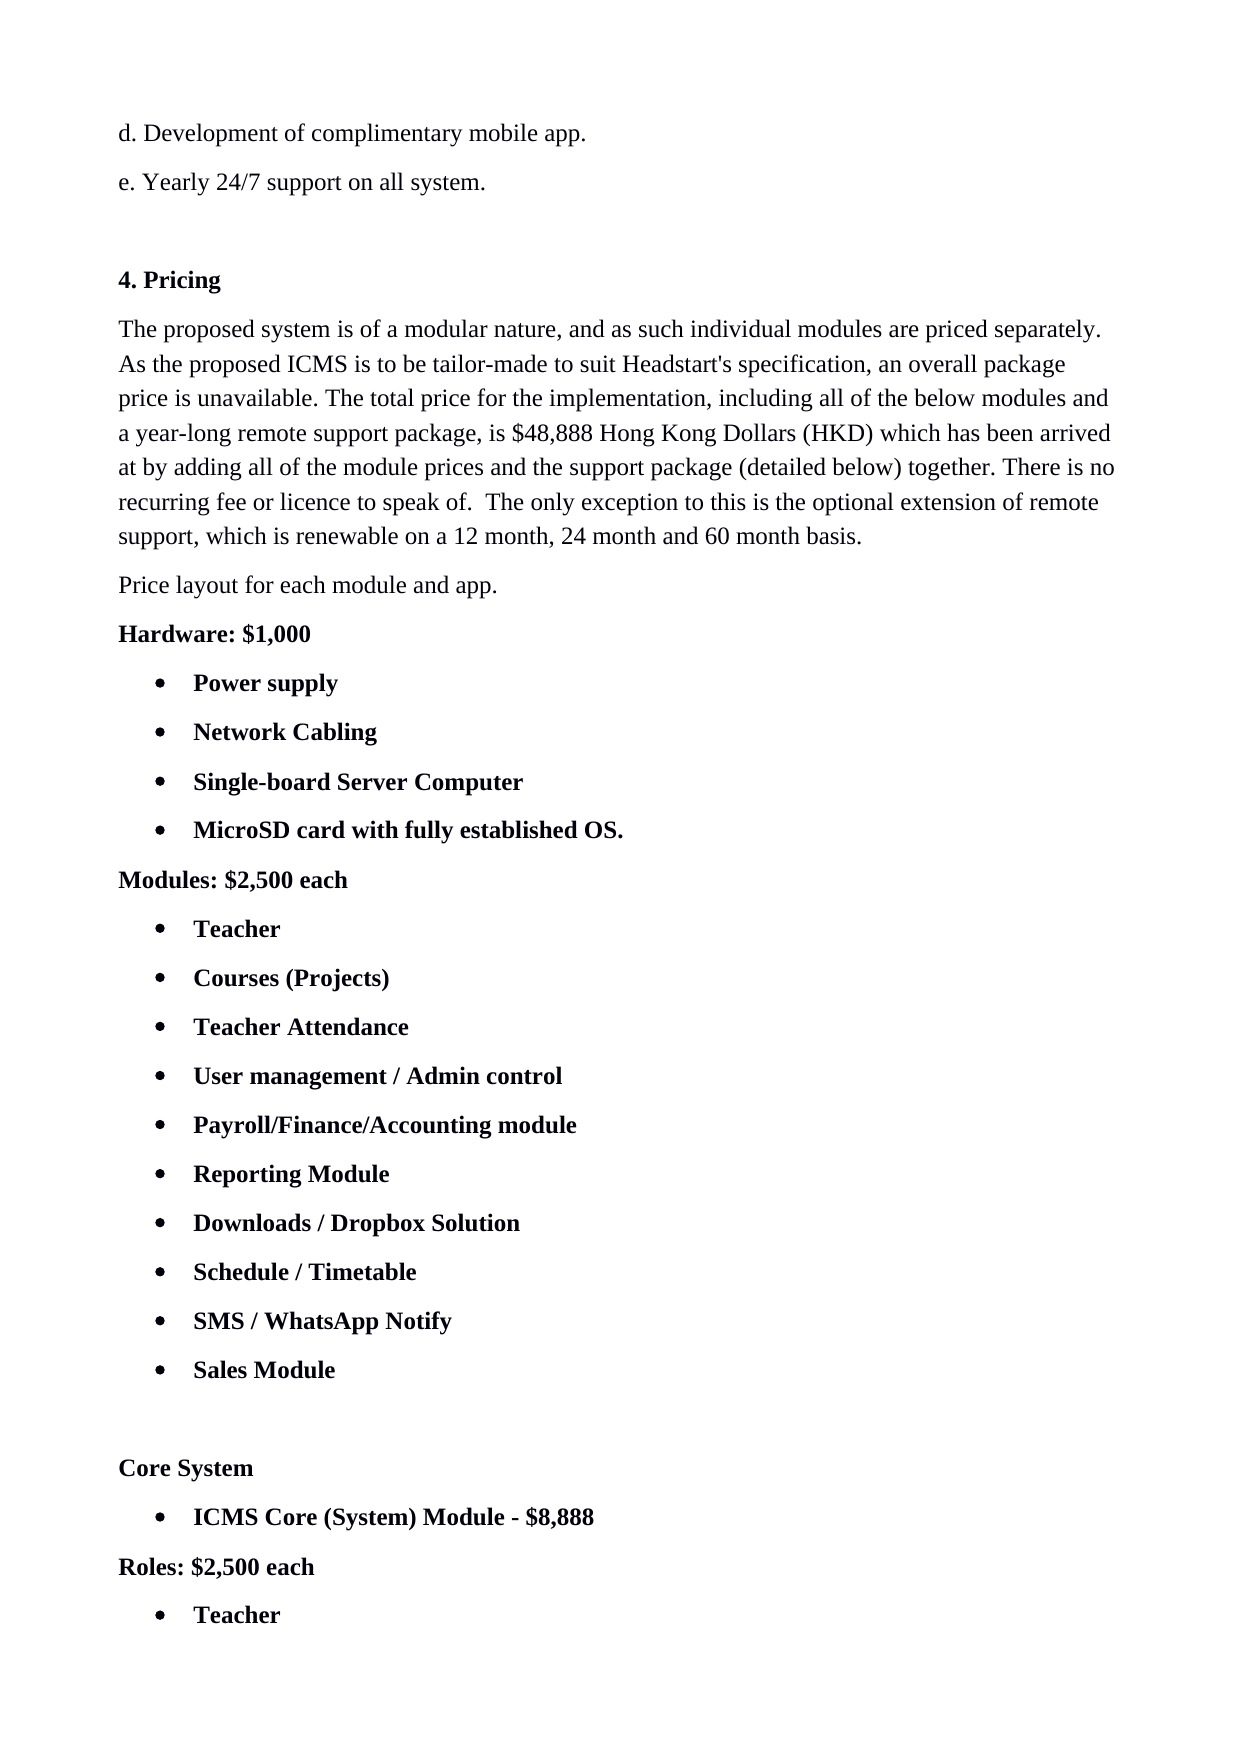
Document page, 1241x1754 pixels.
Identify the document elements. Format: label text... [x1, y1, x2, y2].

list Sales Module [156, 1355, 1122, 1384]
text e. Yearly 24/7 support on all system. [118, 167, 1122, 196]
list MicroSD card with fully established OS. [156, 816, 1122, 844]
text Roles: $2,500 each [118, 1552, 1122, 1580]
text The proposed system is of a modular nature, and as such individual modules are priced separately. As the proposed ICMS is to be tailor-made to suit Headstart's specification, an overall package price is unavailable. The total price for the implementation, including all of the below modules and a year-long remote support package, is $48,888 Hong Kong Dollars (HKD) which has been arrived at by adding all of the module prices and the support package (detailed below) together. There is no recurring fee or licence to speak of. The only exception to this is the optional extension of remote support, which is renewable on a 12 month, 24 month and 60 month basis. [118, 314, 1122, 550]
list Single-board Server Computer [156, 767, 1122, 795]
list Network Cabling [156, 717, 1122, 746]
list Schedule / Timetable [156, 1257, 1122, 1286]
text d. Development of complimentary mobile app. [118, 118, 1122, 147]
list Teacher Attendance [156, 1012, 1122, 1041]
list SMS / WhatsApp Notify [156, 1306, 1122, 1335]
text Price layout for each module and app. [118, 570, 1122, 599]
list Courses (Projects) [156, 963, 1122, 992]
list ICMS Core (System) Module - $8,888 [156, 1502, 1122, 1531]
list Reporting Module [156, 1159, 1122, 1188]
list User management / Admin control [156, 1061, 1122, 1090]
list Teacher [156, 914, 1122, 942]
list Teacher [156, 1601, 1122, 1629]
text Hardware: $1,000 [118, 619, 1122, 648]
list Downloads / Dropbox Solution [156, 1208, 1122, 1237]
text 4. Pricing [118, 265, 1122, 294]
text Modules: $2,500 each [118, 865, 1122, 893]
text Core System [118, 1453, 1122, 1482]
list Power supply [156, 668, 1122, 697]
list Payroll/Finance/Accounting module [156, 1110, 1122, 1139]
